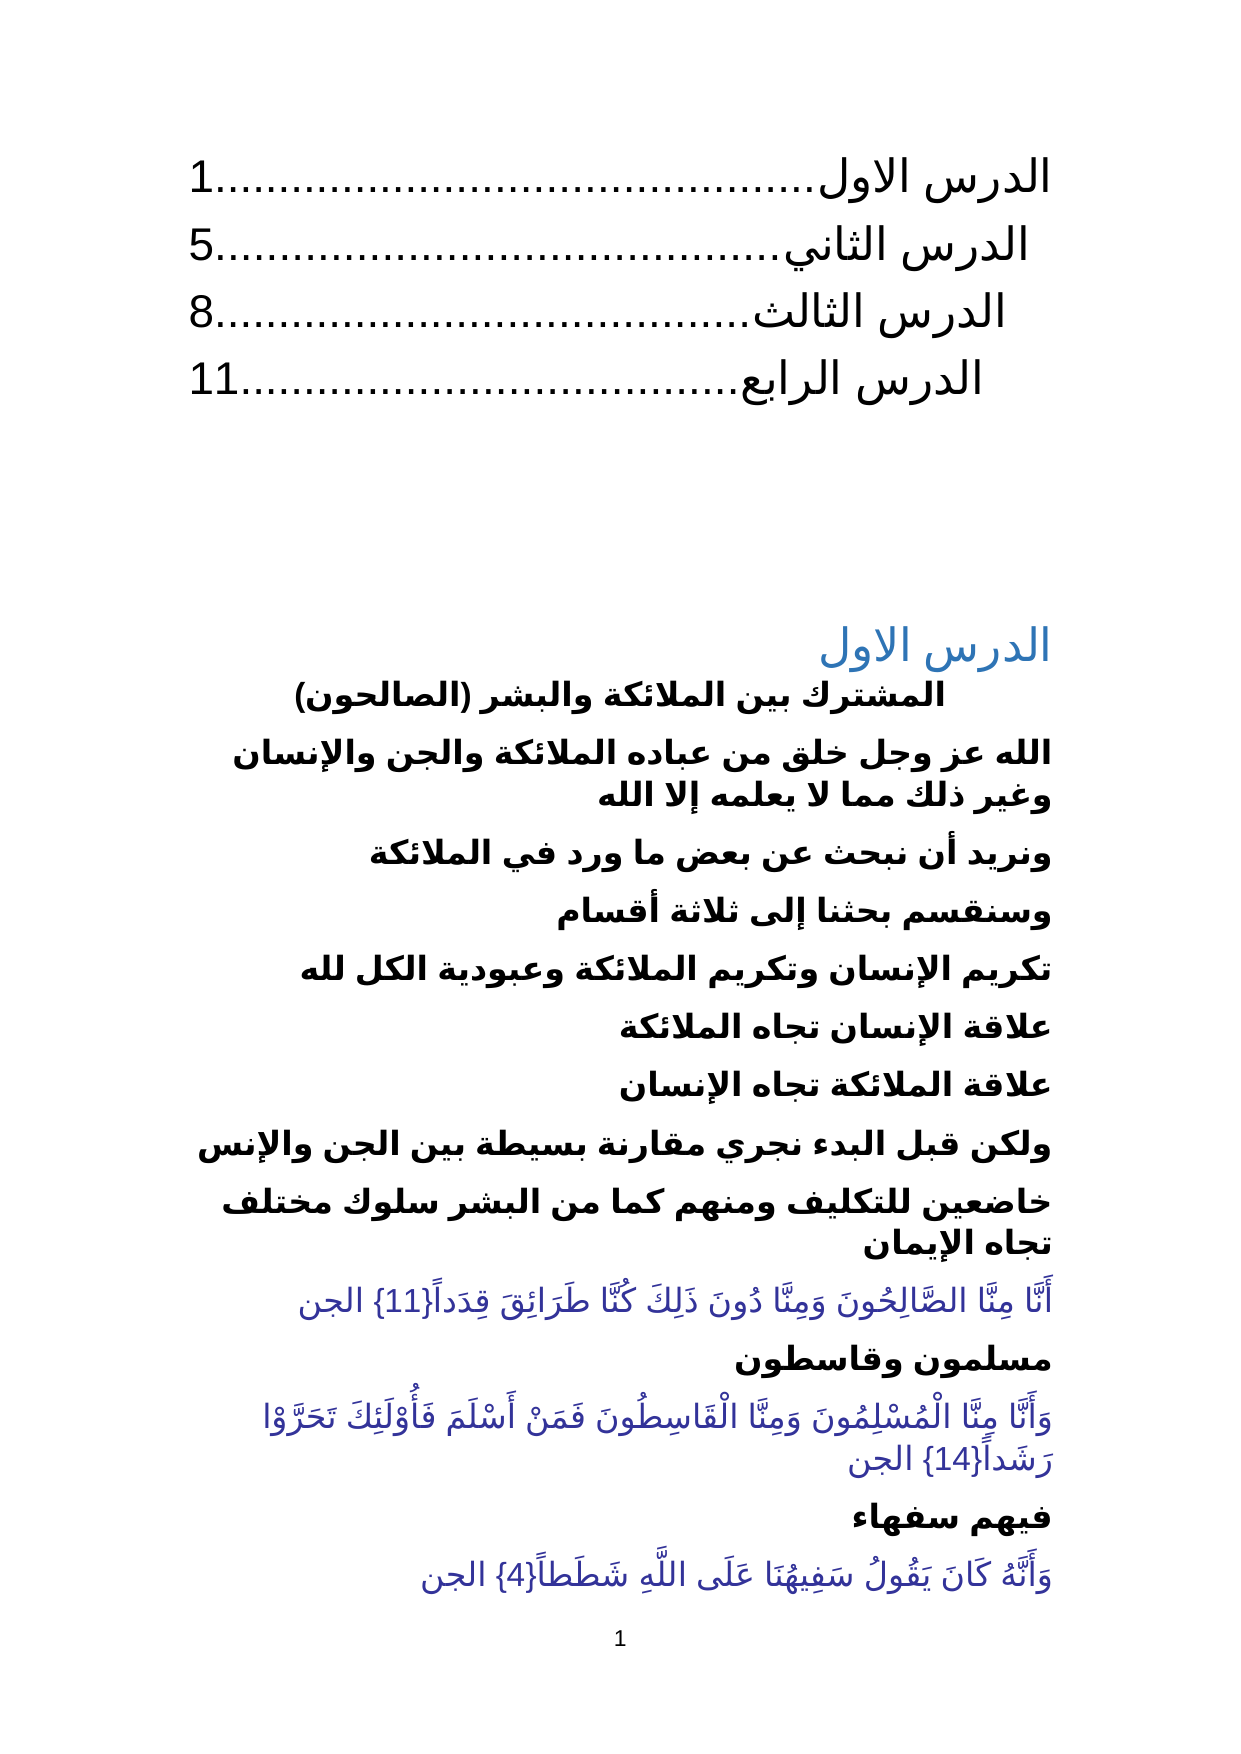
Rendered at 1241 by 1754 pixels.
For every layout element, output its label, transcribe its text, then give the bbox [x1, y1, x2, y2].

text وَأَنَّهُ كَانَ يَقُولُ سَفِيهُنَا عَلَى اللَّهِ شَطَطاً{4} الجن [187, 1555, 1053, 1594]
text الدرس الرابع 11 [187, 352, 984, 404]
text وسنقسم بحثنا إلى ثلاثة أقسام [187, 891, 1053, 929]
text الدرس الاول 1 [187, 150, 1053, 203]
text المشترك بين الملائكة والبشر (الصالحون) [187, 675, 1053, 714]
text مسلمون وقاسطون [187, 1339, 1053, 1378]
text فيهم سفهاء [187, 1497, 1053, 1536]
text الدرس الثالث 8 [187, 284, 1007, 337]
text علاقة الإنسان تجاه الملائكة [187, 1007, 1053, 1046]
subtitle الدرس الاول [187, 618, 1053, 671]
text ولكن قبل البدء نجري مقارنة بسيطة بين الجن والإنس [187, 1123, 1053, 1162]
text ونريد أن نبحث عن بعض ما ورد في الملائكة [187, 833, 1053, 871]
text تكريم الإنسان وتكريم الملائكة وعبودية الكل لله [187, 949, 1053, 988]
text علاقة الملائكة تجاه الإنسان [187, 1065, 1053, 1104]
text الدرس الثاني 5 [187, 217, 1030, 270]
text الله عز وجل خلق من عباده الملائكة والجن والإنسان وغير ذلك مما لا يعلمه إلا الله [187, 733, 1053, 813]
text وَأَنَّا مِنَّا الْمُسْلِمُونَ وَمِنَّا الْقَاسِطُونَ فَمَنْ أَسْلَمَ فَأُوْلَئِكَ تَحَرَّوْا رَشَداً{14} الجن [187, 1397, 1053, 1477]
text أَنَّا مِنَّا الصَّالِحُونَ وَمِنَّا دُونَ ذَلِكَ كُنَّا طَرَائِقَ قِدَداً{11} الجن [187, 1281, 1053, 1320]
text خاضعين للتكليف ومنهم كما من البشر سلوك مختلف تجاه الإيمان [187, 1182, 1053, 1262]
